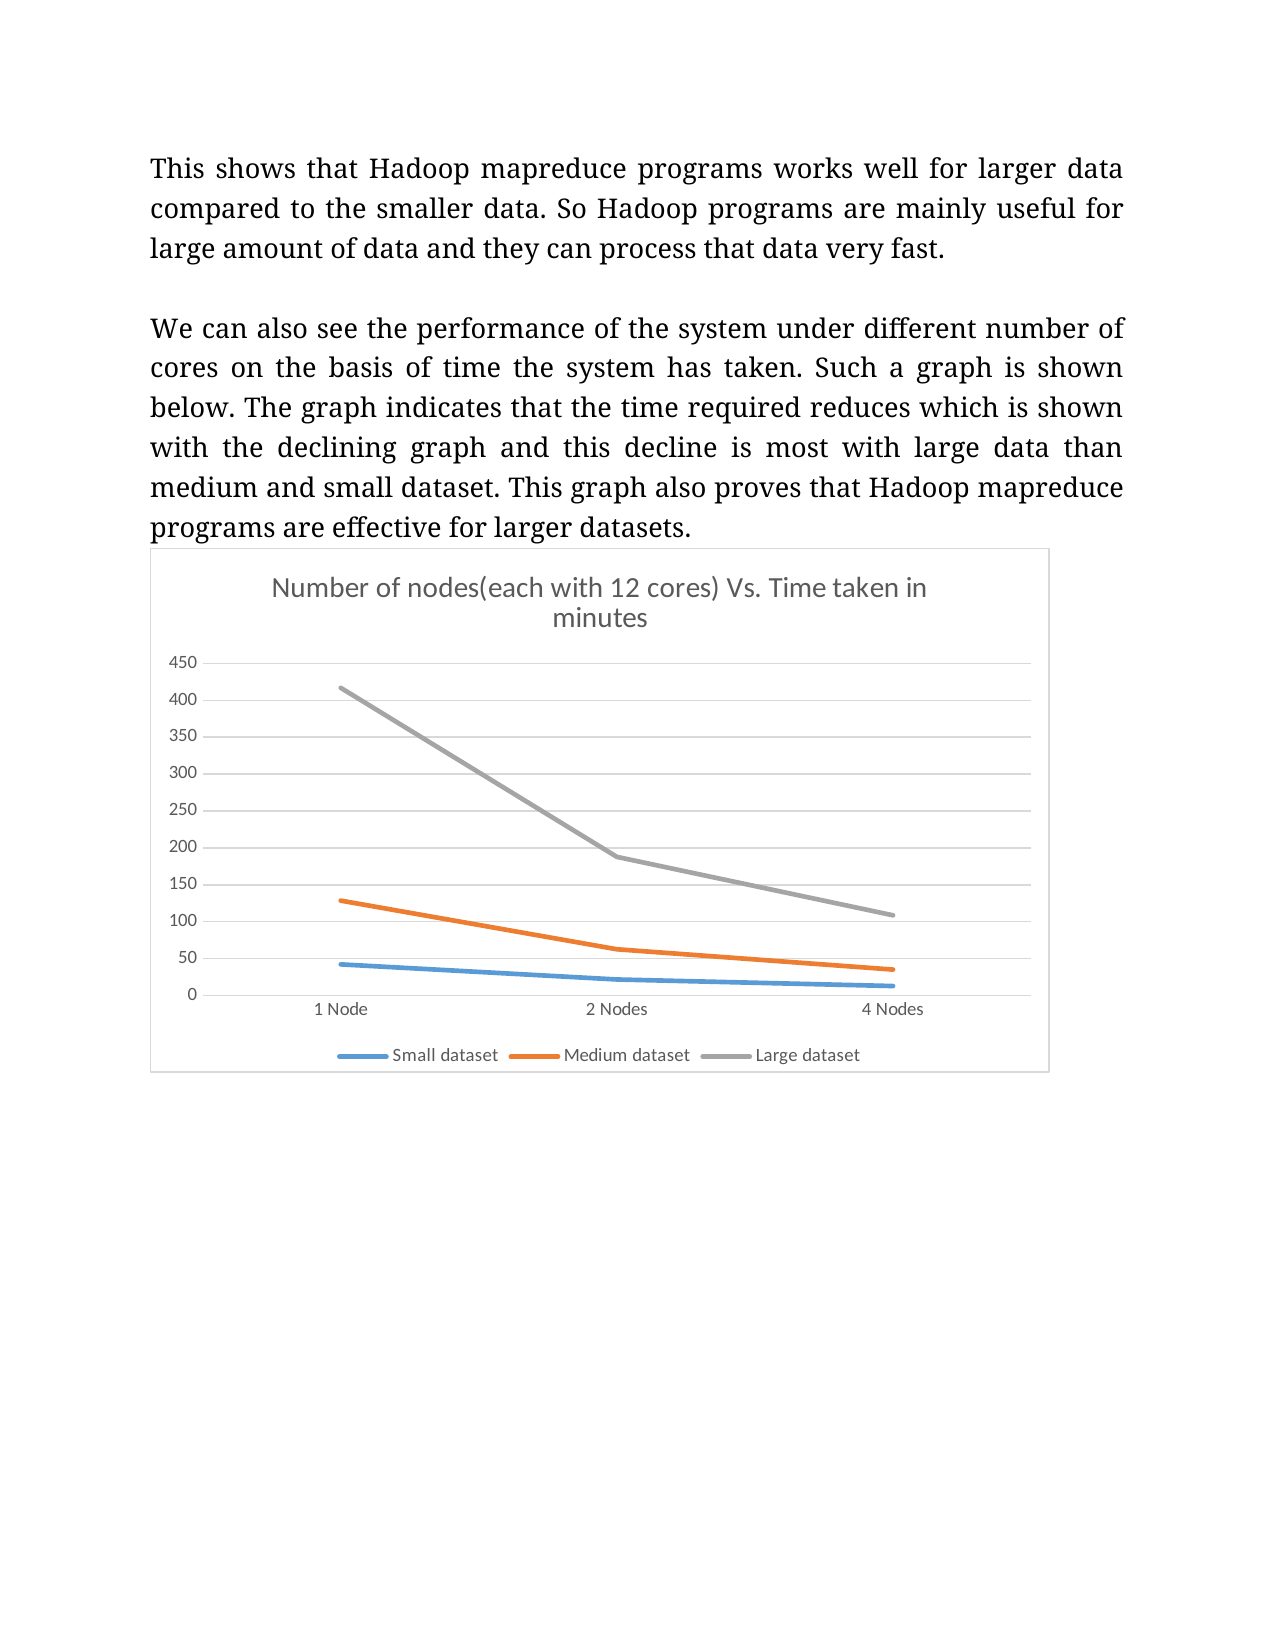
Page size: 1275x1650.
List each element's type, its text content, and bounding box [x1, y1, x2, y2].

text We can also see the performance of the system under different number of cores on the basis of time the system has taken. Such a graph is shown below. The graph indicates that the time required reduces which is shown with the declining graph and this decline is most with large data than medium and small dataset. This graph also proves that Hadoop mapreduce programs are effective for larger datasets. [150, 309, 1125, 545]
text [150, 150, 1125, 266]
